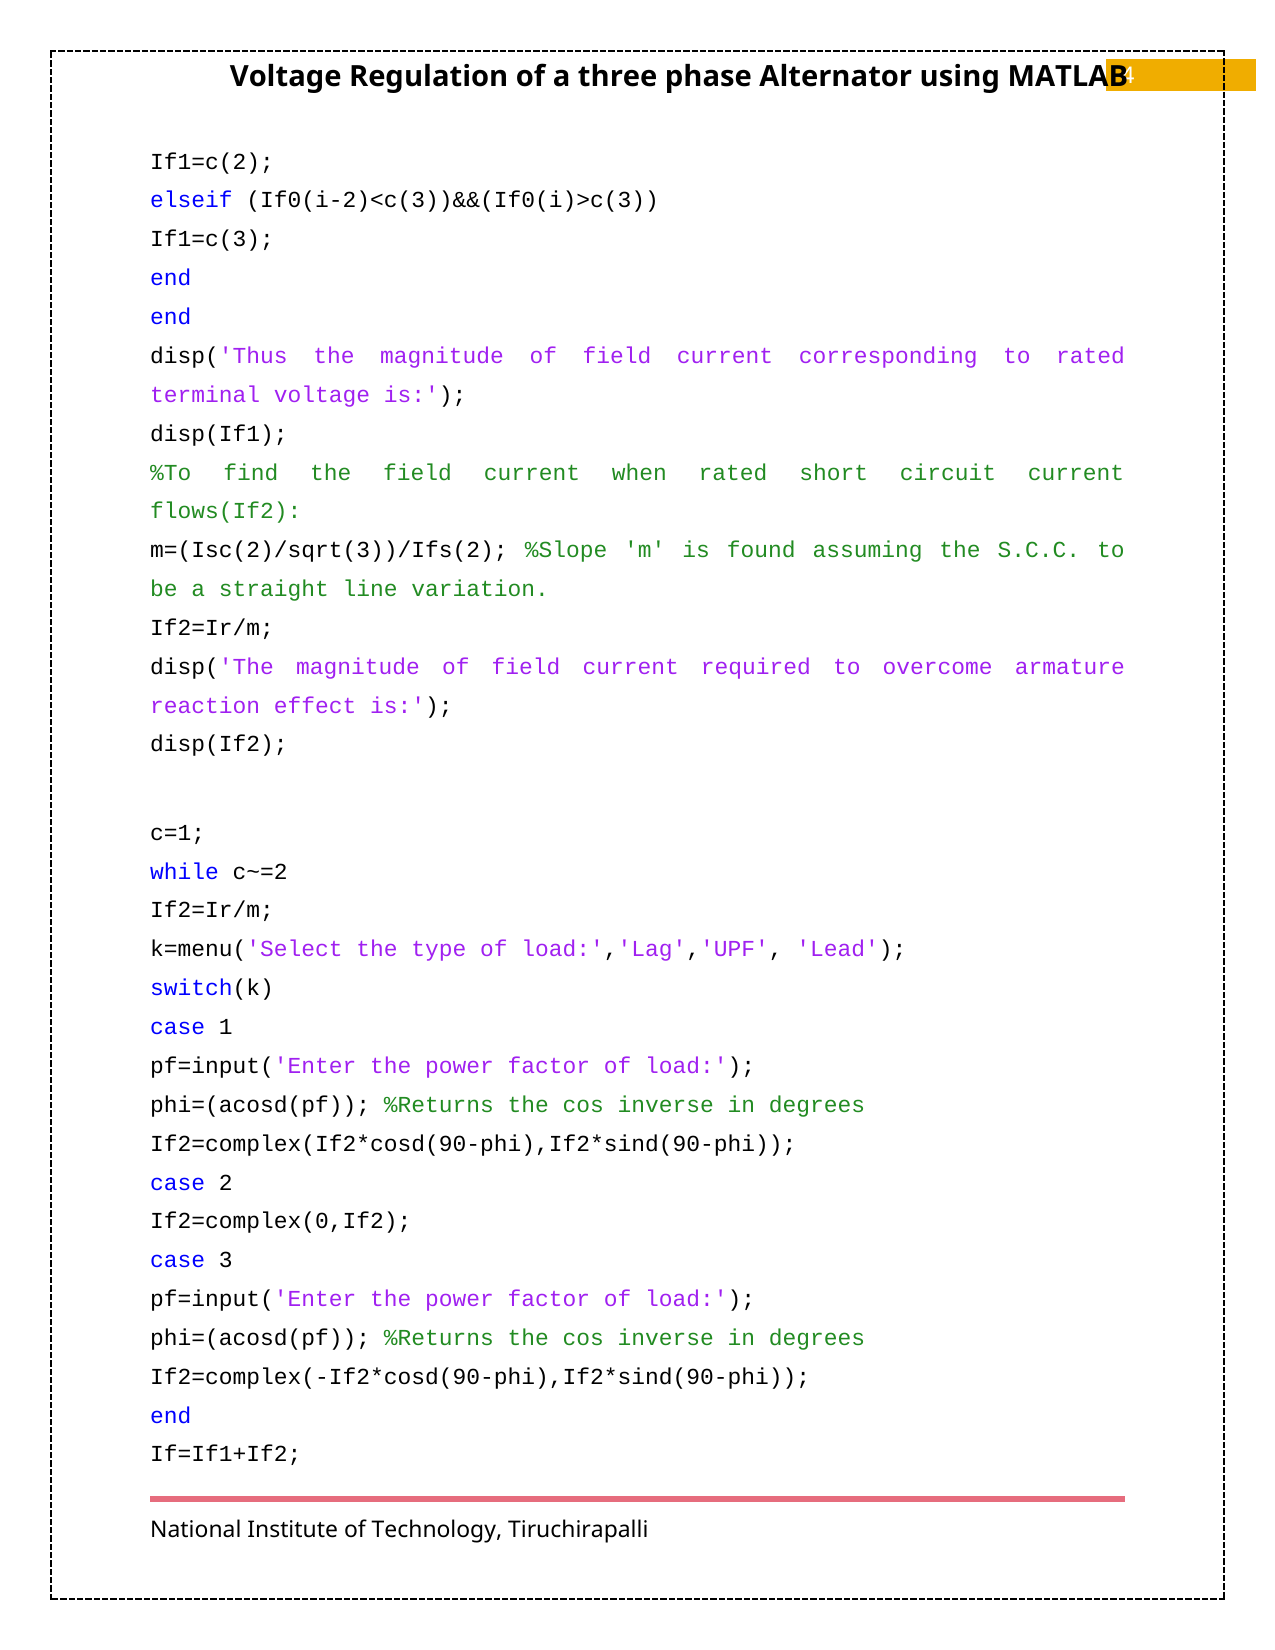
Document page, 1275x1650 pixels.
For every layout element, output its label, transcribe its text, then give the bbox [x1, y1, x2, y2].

text %To find the field current when rated short circuit current flows(If2): [150, 461, 1125, 526]
text end [150, 1404, 1125, 1430]
text pf=input('Enter the power factor of load:'); [150, 1287, 1125, 1313]
text If2=complex(-If2*cosd(90-phi),If2*sind(90-phi)); [150, 1365, 1125, 1391]
text end [150, 305, 1125, 331]
text If2=Ir/m; [150, 616, 1125, 642]
text case 2 [150, 1171, 1125, 1197]
text disp(If2); [150, 733, 1125, 759]
text If1=c(3); [150, 228, 1125, 254]
text pf=input('Enter the power factor of load:'); [150, 1054, 1125, 1080]
text If1=c(2); [150, 150, 1125, 176]
text phi=(acosd(pf)); %Returns the cos inverse in degrees [150, 1326, 1125, 1352]
text disp('Thus the magnitude of field current corresponding to rated terminal voltage is:'); [150, 344, 1125, 409]
text disp(If1); [150, 422, 1125, 448]
text phi=(acosd(pf)); %Returns the cos inverse in degrees [150, 1093, 1125, 1119]
text end [150, 267, 1125, 292]
text elseif (If0(i-2)<c(3))&&(If0(i)>c(3)) [150, 189, 1125, 215]
text If2=complex(If2*cosd(90-phi),If2*sind(90-phi)); [150, 1132, 1125, 1158]
text m=(Isc(2)/sqrt(3))/Ifs(2); %Slope 'm' is found assuming the S.C.C. to be a straight line variation. [150, 538, 1125, 603]
text disp('The magnitude of field current required to overcome armature reaction effect is:'); [150, 655, 1125, 720]
text switch(k) [150, 977, 1125, 1002]
text case 1 [150, 1015, 1125, 1041]
text k=menu('Select the type of load:','Lag','UPF', 'Lead'); [150, 938, 1125, 964]
text If2=Ir/m; [150, 899, 1125, 925]
text case 3 [150, 1248, 1125, 1274]
text If2=complex(0,If2); [150, 1210, 1125, 1236]
text c=1; [150, 821, 1125, 847]
text If=If1+If2; [150, 1443, 1125, 1469]
text while c~=2 [150, 860, 1125, 886]
